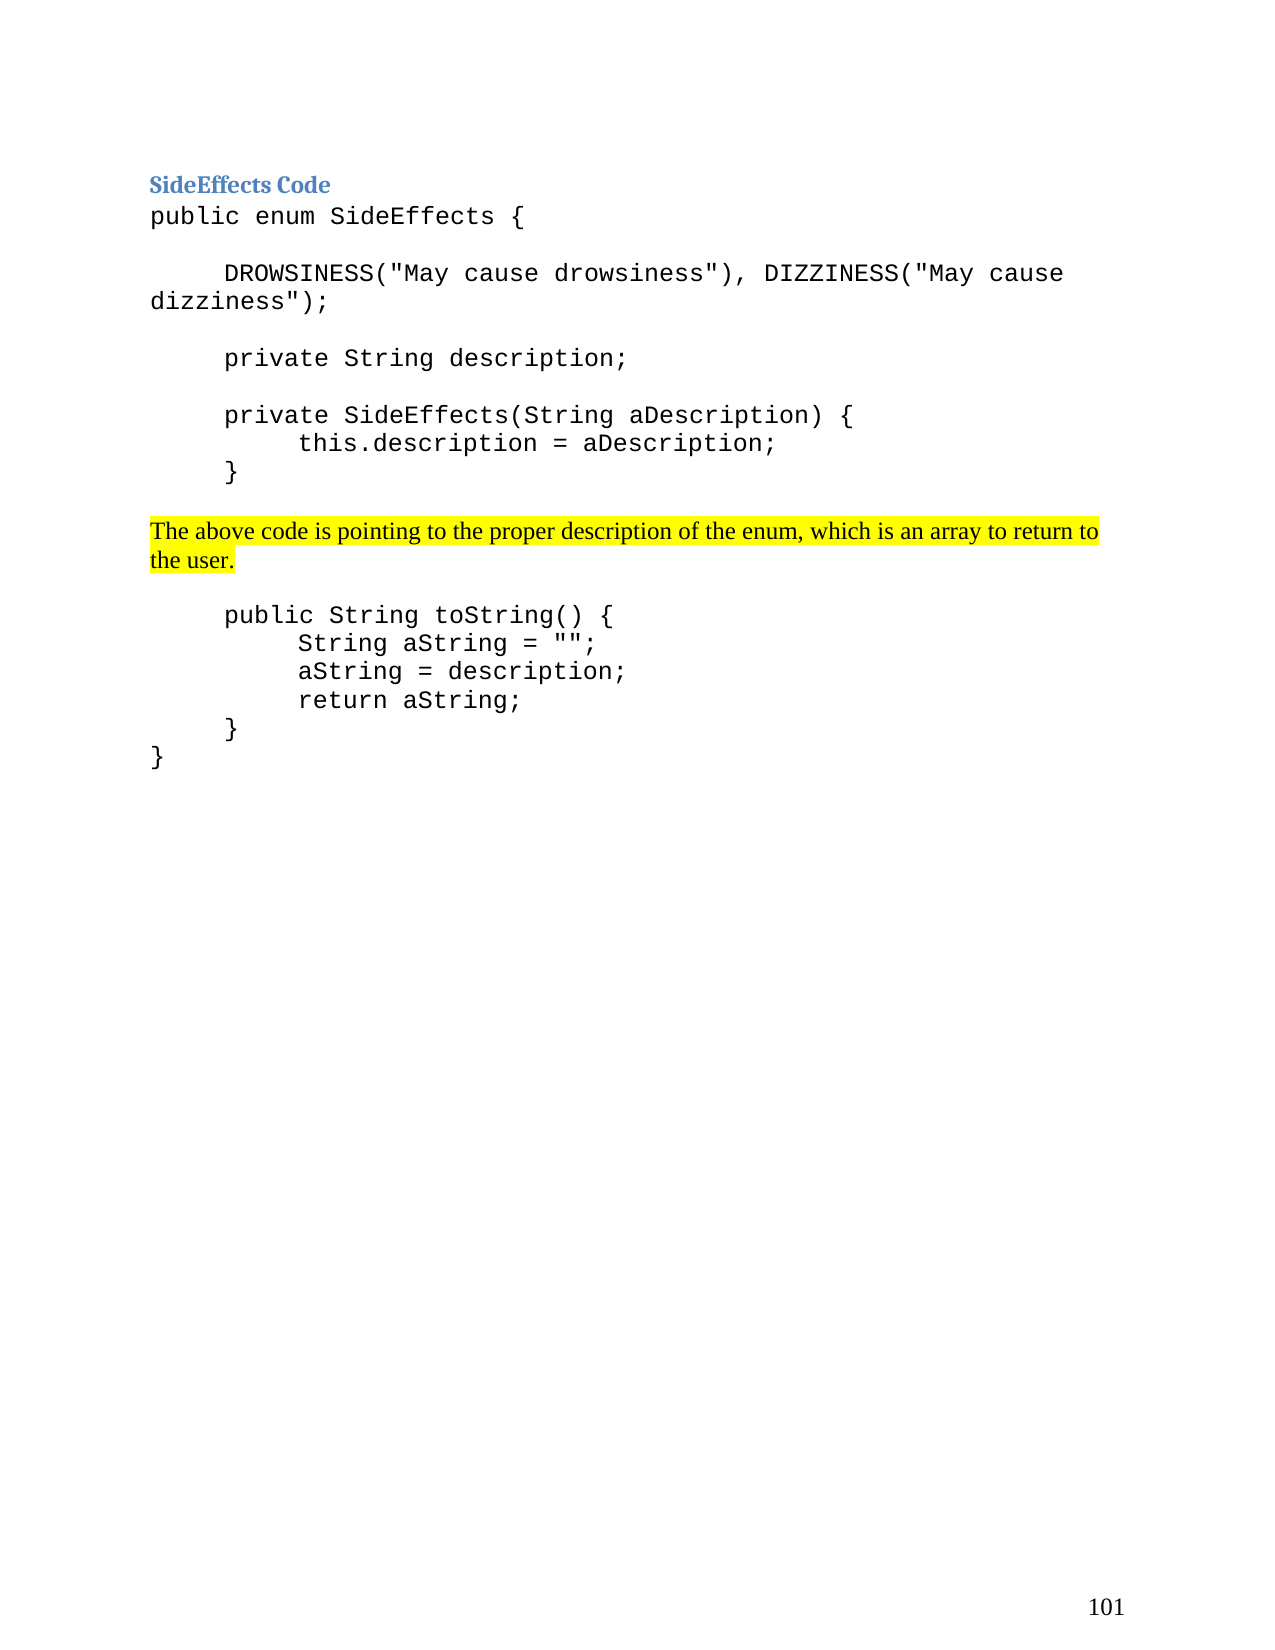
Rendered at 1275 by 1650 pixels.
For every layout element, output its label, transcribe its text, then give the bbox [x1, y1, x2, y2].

text } [150, 459, 1125, 487]
text this.description = aDescription; [150, 431, 1125, 459]
text } [150, 716, 1125, 744]
text private SideEffects(String aDescription) { [150, 402, 1125, 431]
text return aString; [150, 687, 1125, 716]
text DROWSINESS("May cause drowsiness"), DIZZINESS("May cause dizziness"); [150, 261, 1125, 317]
subtitle SideEffects Code [150, 171, 1125, 199]
text private String description; [150, 346, 1125, 374]
text public enum SideEffects { [150, 204, 1125, 232]
text } [150, 744, 1125, 772]
text public String toString() { [150, 602, 1125, 631]
text String aString = ""; [150, 631, 1125, 659]
text The above code is pointing to the proper description of the enum, which is an array to return to the user. [235, 516, 1125, 573]
text aString = description; [150, 659, 1125, 687]
